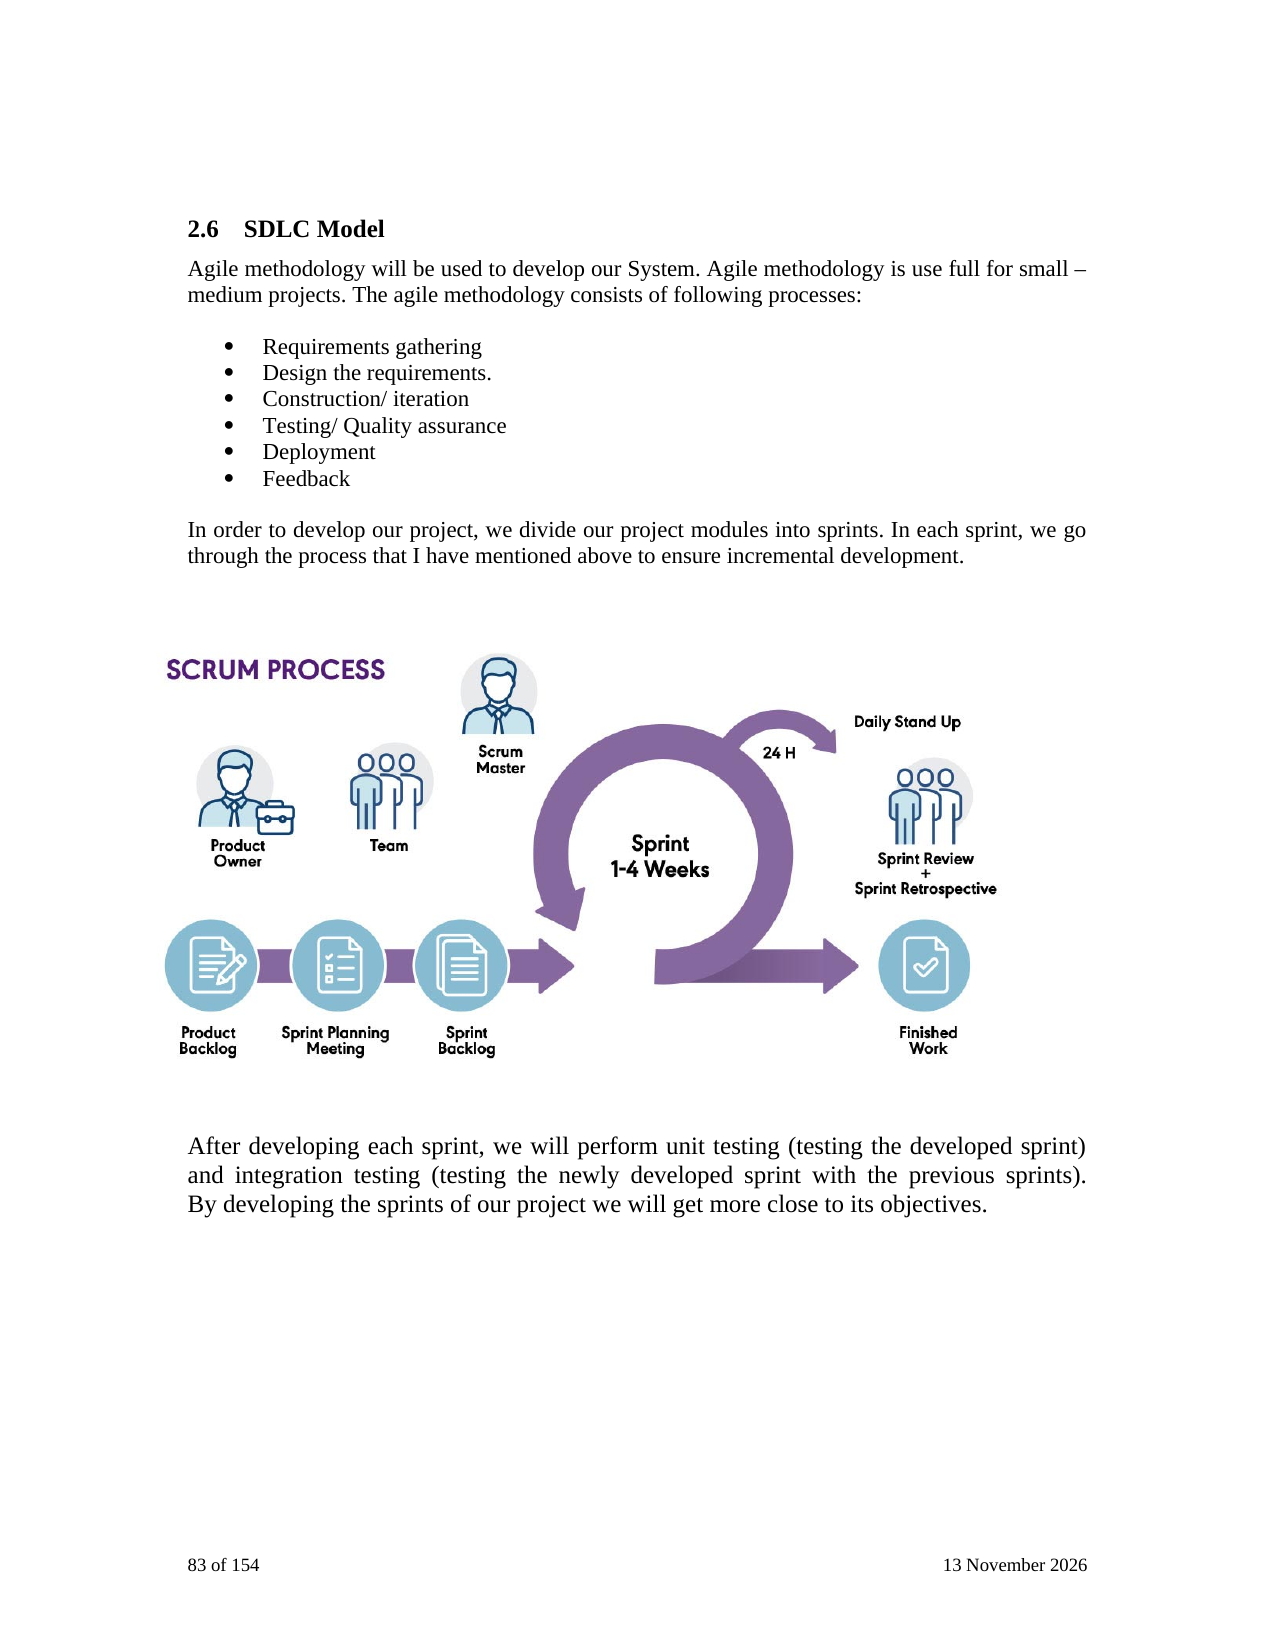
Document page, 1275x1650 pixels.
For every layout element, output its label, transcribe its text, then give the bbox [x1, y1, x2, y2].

subtitle SDLC Model [187, 214, 1087, 243]
list Deployment [225, 438, 1087, 464]
text In order to develop our project, we divide our project modules into sprints. In each sprint, we go through the process that I have mentioned above to ensure incremental development. [187, 516, 1087, 569]
list Construction/ iteration [225, 386, 1087, 412]
text Agile methodology will be used to develop our System. Agile methodology is use full for small – medium projects. The agile methodology consists of following processes: [187, 255, 1087, 308]
list Requirements gathering [225, 333, 1087, 359]
list Feedback [225, 464, 1087, 491]
list Design the requirements. [225, 359, 1087, 386]
picture [107, 614, 1040, 1101]
list Testing/ Quality assurance [225, 412, 1087, 438]
